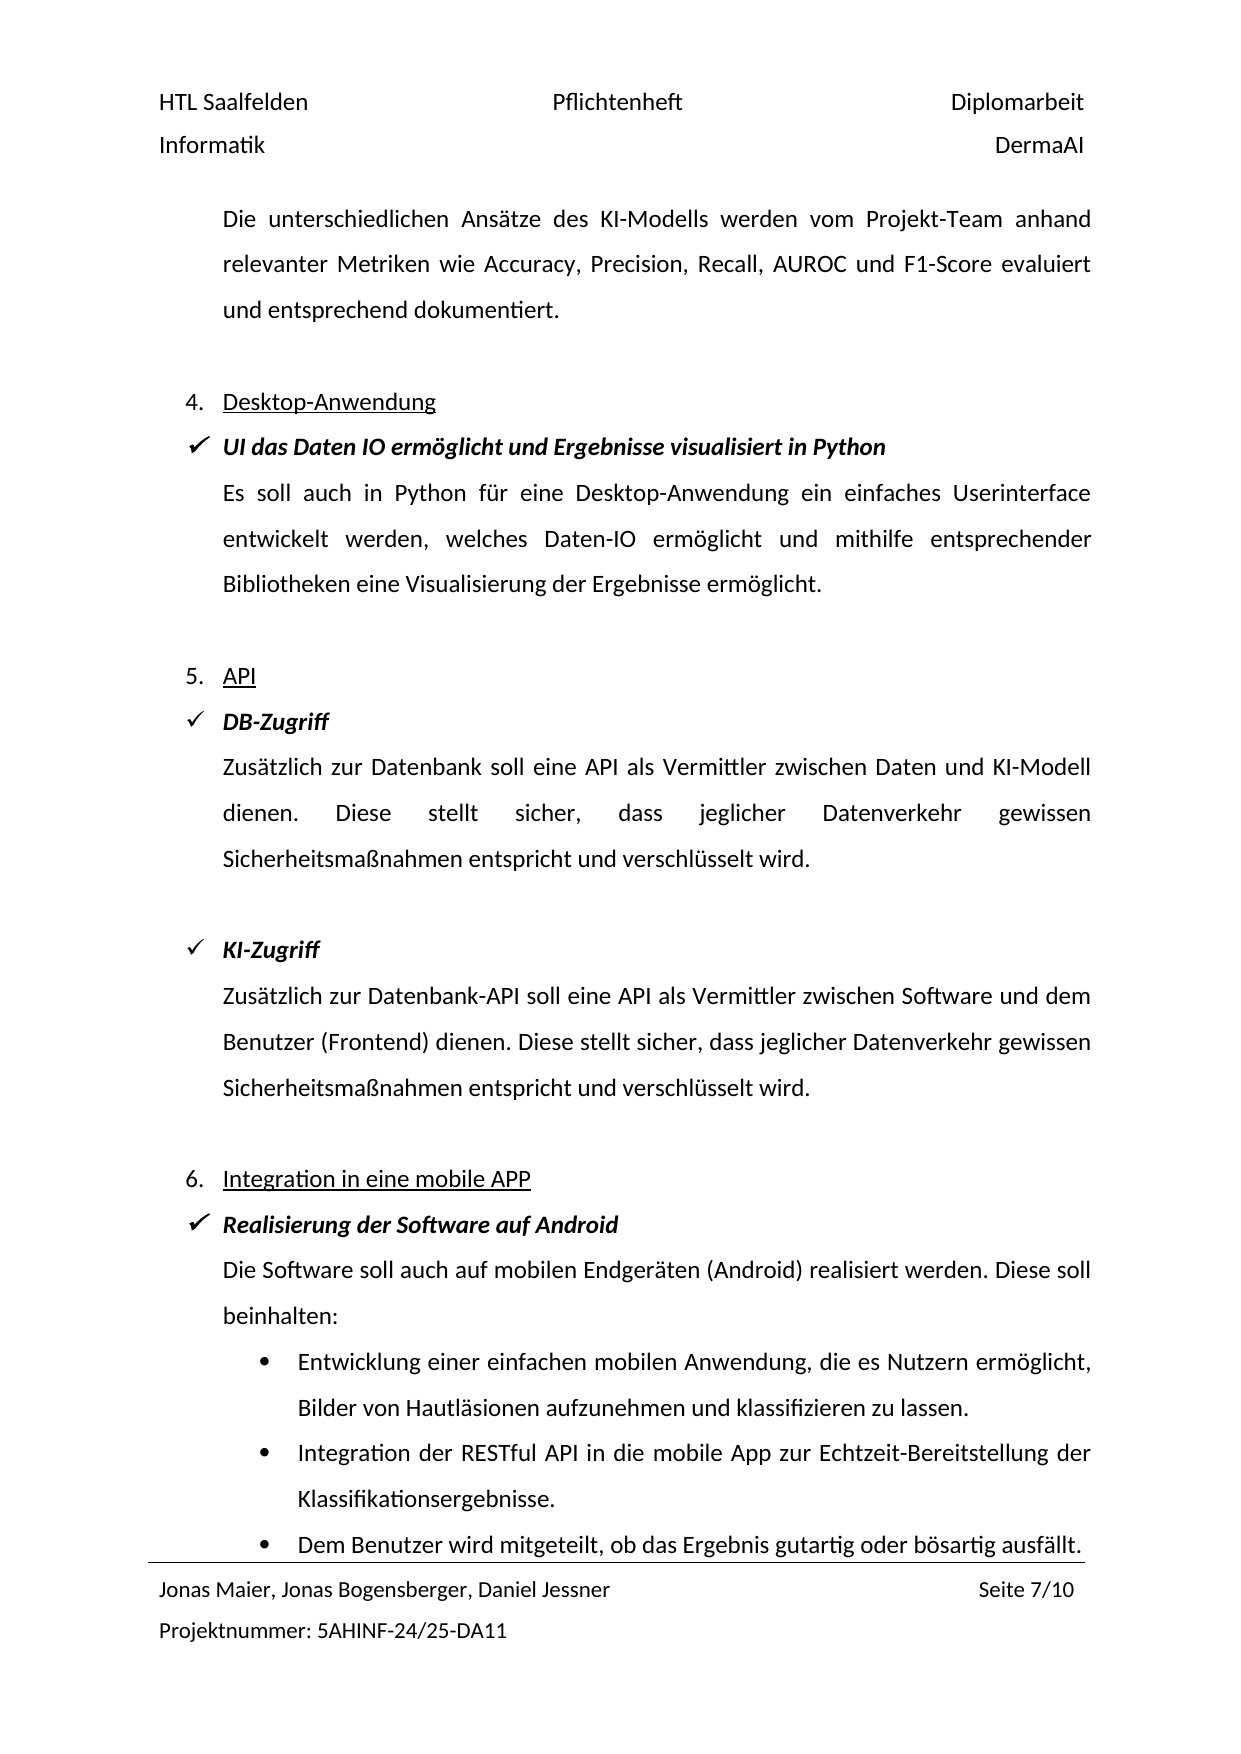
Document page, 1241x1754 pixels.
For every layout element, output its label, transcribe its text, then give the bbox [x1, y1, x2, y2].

list DB-Zugriff [185, 706, 1093, 736]
list UI das Daten IO ermöglicht und Ergebnisse visualisiert in Python [185, 431, 1093, 462]
list Integration der RESTful API in die mobile App zur Echtzeit-Bereitstellung der Klassifikationsergebnisse. [260, 1437, 1093, 1514]
list Zusätzlich zur Datenbank-API soll eine API als Vermittler zwischen Software und dem Benutzer (Frontend) dienen. Diese stellt sicher, dass jeglicher Datenverkehr gewissen Sicherheitsmaßnahmen entspricht und verschlüsselt wird. [223, 980, 1093, 1102]
list Die Software soll auch auf mobilen Endgeräten (Android) realisiert werden. Diese soll beinhalten: [223, 1254, 1093, 1331]
list Realisierung der Software auf Android [185, 1209, 1093, 1239]
list Entwicklung einer einfachen mobilen Anwendung, die es Nutzern ermöglicht, Bilder von Hautläsionen aufzunehmen und klassifizieren zu lassen. [260, 1346, 1093, 1422]
list Die unterschiedlichen Ansätze des KI-Modells werden vom Projekt-Team anhand relevanter Metriken wie Accuracy, Precision, Recall, AUROC und F1-Score evaluiert und entsprechend dokumentiert. [223, 203, 1093, 325]
list Desktop-Anwendung [185, 386, 1093, 416]
list Integration in eine mobile APP [185, 1163, 1093, 1194]
list Zusätzlich zur Datenbank soll eine API als Vermittler zwischen Daten und KI-Modell dienen. Diese stellt sicher, dass jeglicher Datenverkehr gewissen Sicherheitsmaßnahmen entspricht und verschlüsselt wird. [223, 752, 1093, 873]
list Es soll auch in Python für eine Desktop-Anwendung ein einfaches Userinterface entwickelt werden, welches Daten-IO ermöglicht und mithilfe entsprechender Bibliotheken eine Visualisierung der Ergebnisse ermöglicht. [223, 477, 1093, 599]
list KI-Zugriff [185, 934, 1093, 965]
list API [185, 660, 1093, 691]
list Dem Benutzer wird mitgeteilt, ob das Ergebnis gutartig oder bösartig ausfällt. [260, 1529, 1093, 1559]
